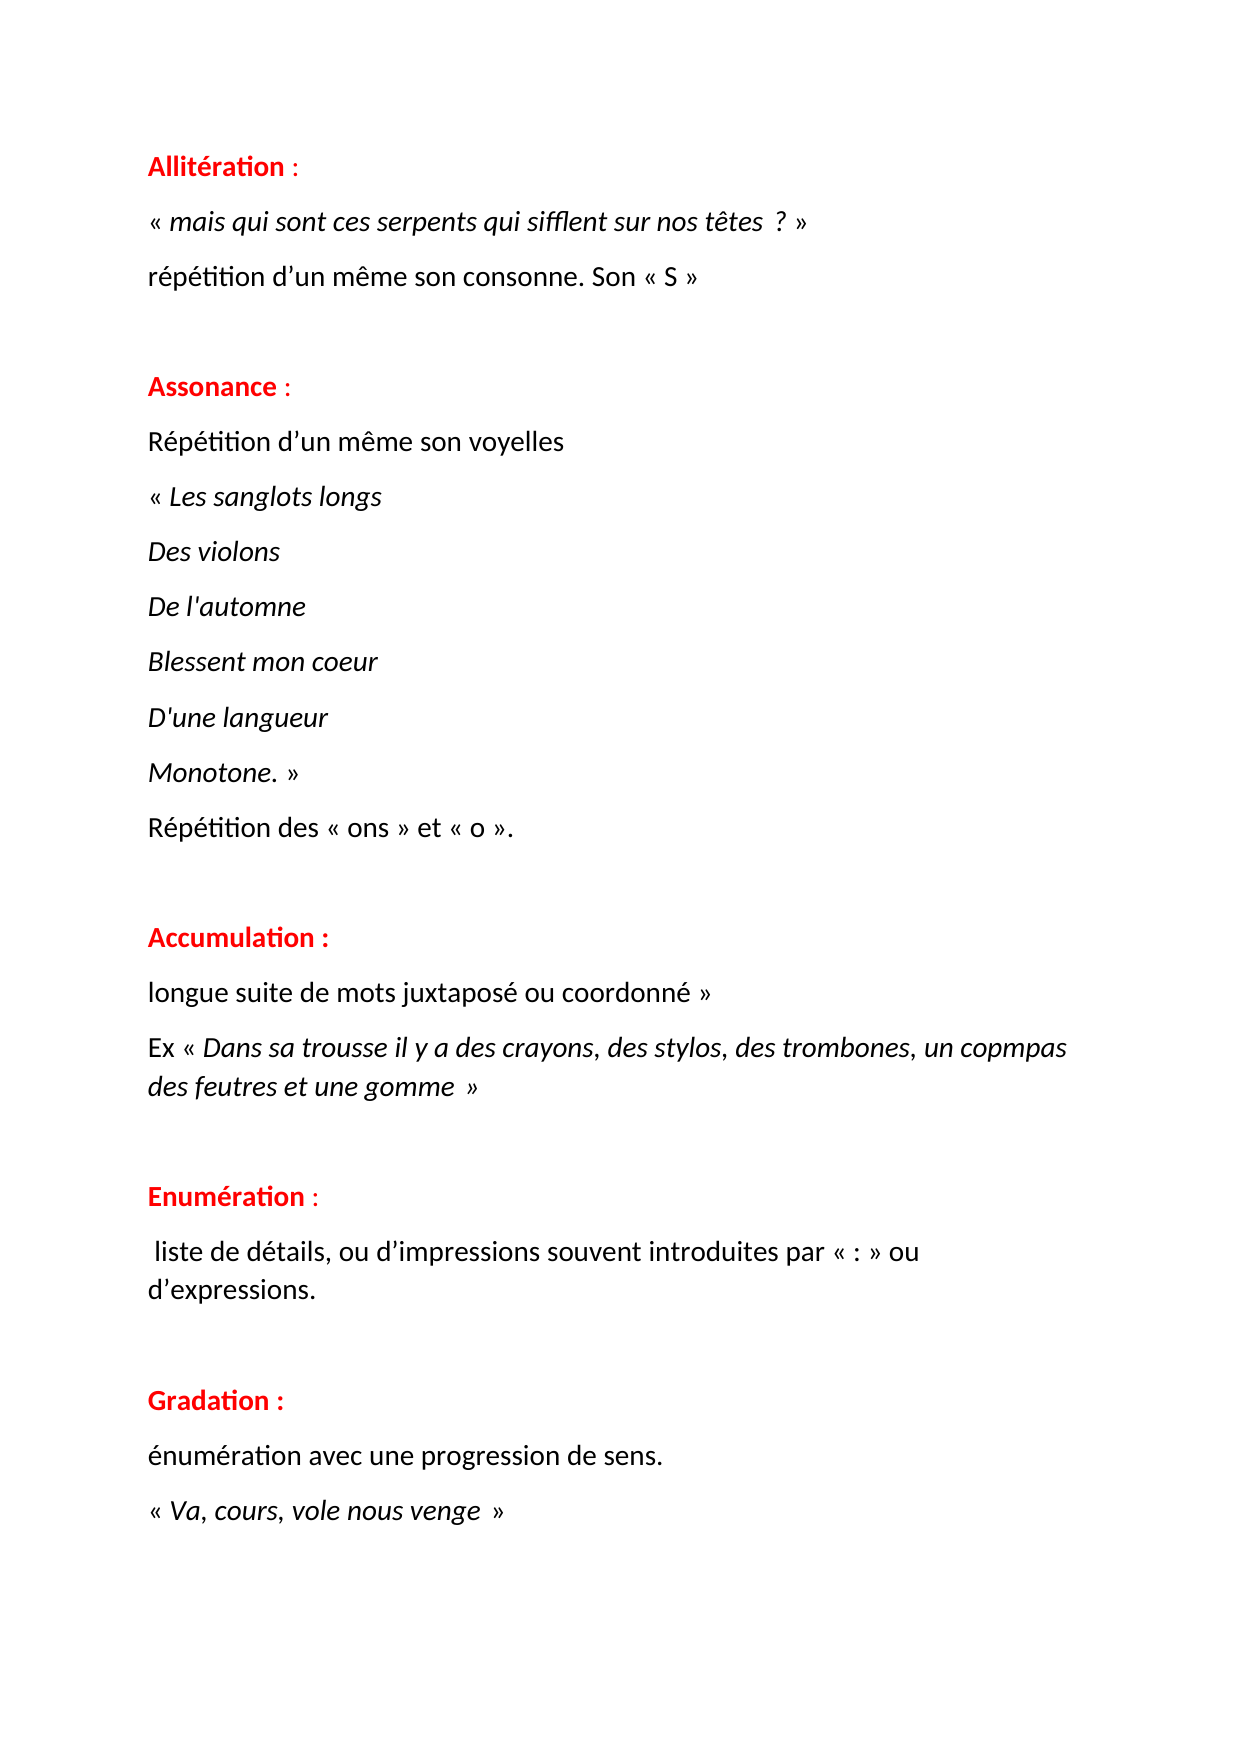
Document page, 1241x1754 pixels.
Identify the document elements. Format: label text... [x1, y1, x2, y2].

text D'une langueur [148, 699, 1093, 734]
text De l'automne [148, 588, 1093, 624]
text Répétition des « ons » et « o ». [148, 809, 1093, 844]
text Assonance : [148, 368, 1093, 404]
text Enumération : [148, 1178, 1093, 1213]
text énumération avec une progression de sens. [148, 1437, 1093, 1472]
text longue suite de mots juxtaposé ou coordonné » [148, 974, 1093, 1010]
text liste de détails, ou d’impressions souvent introduites par « : » ou d’expressions. [148, 1233, 1093, 1307]
text Monotone. » [148, 754, 1093, 789]
text Allitération : [148, 148, 1093, 183]
text « Va, cours, vole nous venge » [148, 1492, 1093, 1527]
text Blessent mon coeur [148, 643, 1093, 679]
text Ex « Dans sa trousse il y a des crayons, des stylos, des trombones, un copmpas des feutres et une gomme » [148, 1029, 1093, 1103]
text Répétition d’un même son voyelles [148, 423, 1093, 459]
text répétition d’un même son consonne. Son « S » [148, 258, 1093, 293]
text Accumulation : [148, 919, 1093, 955]
text « Les sanglots longs [148, 478, 1093, 514]
text Gradation : [148, 1382, 1093, 1417]
text Des violons [148, 533, 1093, 569]
text « mais qui sont ces serpents qui sifflent sur nos têtes ? » [148, 203, 1093, 238]
